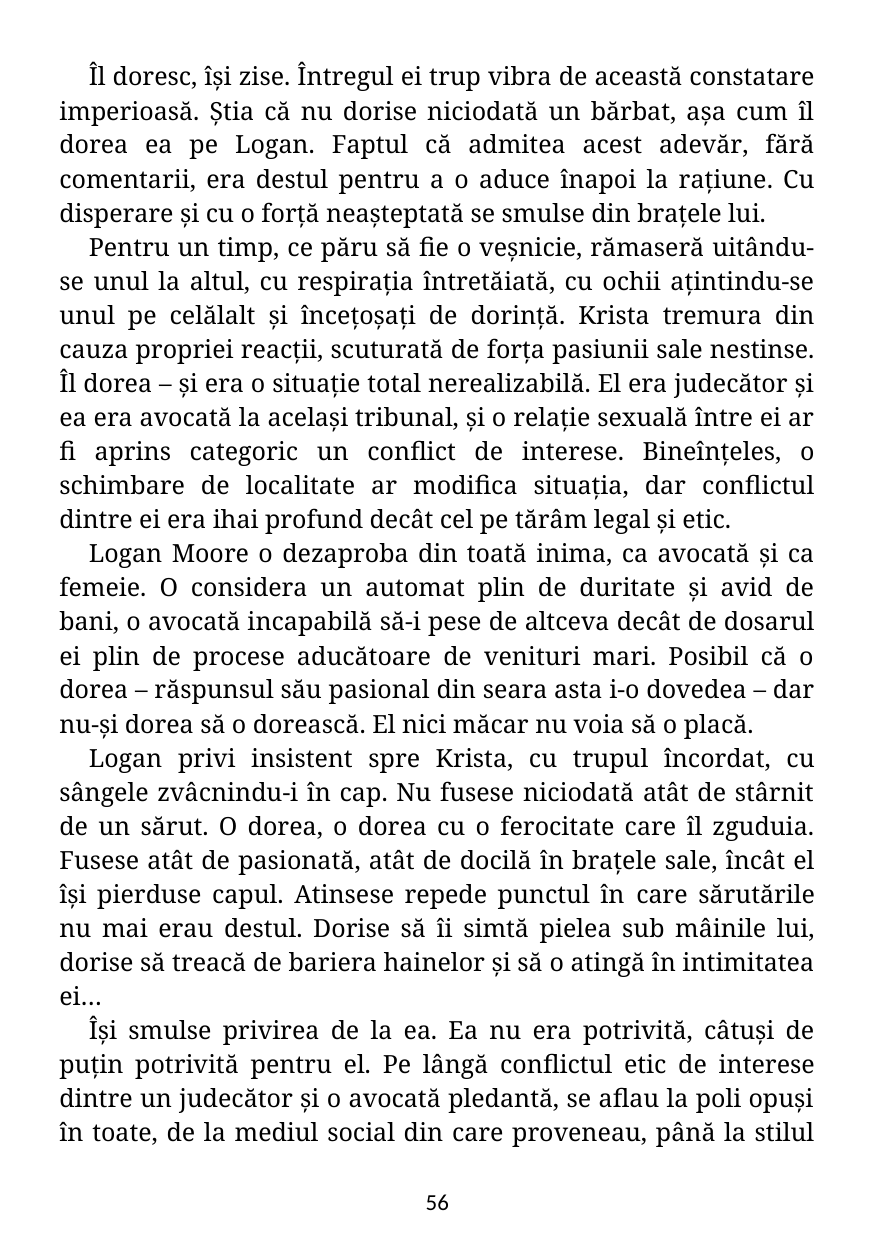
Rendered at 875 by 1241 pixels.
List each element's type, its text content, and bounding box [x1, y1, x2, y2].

text Îl doresc, îşi zise. Întregul ei trup vibra de această constatare imperioasă. Ştia că nu dorise niciodată un bărbat, aşa cum îl dorea ea pe Logan. Faptul că admitea acest adevăr, fără comentarii, era destul pentru a o aduce înapoi la raţiune. Cu disperare şi cu o forţă neaşteptată se smulse din braţele lui. [59, 59, 815, 229]
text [59, 1013, 815, 1149]
text Pentru un timp, ce păru să fie o veşnicie, rămaseră uitându-se unul la altul, cu respiraţia întretăiată, cu ochii aţintindu-se unul pe celălalt şi înceţoşaţi de dorinţă. Krista tremura din cauza propriei reacţii, scuturată de forţa pasiunii sale nestinse. Îl dorea – şi era o situaţie total nerealizabilă. El era judecător şi ea era avocată la acelaşi tribunal, şi o relaţie sexuală între ei ar fi aprins categoric un conflict de interese. Bineînţeles, o schimbare de localitate ar modifica situaţia, dar conflictul dintre ei era ihai profund decât cel pe tărâm legal şi etic. [59, 229, 815, 536]
text Logan Moore o dezaproba din toată inima, ca avocată şi ca femeie. O considera un automat plin de duritate şi avid de bani, o avocată incapabilă să-i pese de altceva decât de dosarul ei plin de procese aducătoare de venituri mari. Posibil că o dorea – răspunsul său pasional din seara asta i-o dovedea – dar nu-şi dorea să o dorească. El nici măcar nu voia să o placă. [59, 536, 815, 740]
text Logan privi insistent spre Krista, cu trupul încordat, cu sângele zvâcnindu-i în cap. Nu fusese niciodată atât de stârnit de un sărut. O dorea, o dorea cu o ferocitate care îl zguduia. Fusese atât de pasionată, atât de docilă în braţele sale, încât el îşi pierduse capul. Atinsese repede punctul în care sărutările nu mai erau destul. Dorise să îi simtă pielea sub mâinile lui, dorise să treacă de bariera hainelor şi să o atingă în intimitatea ei… [59, 740, 815, 1013]
